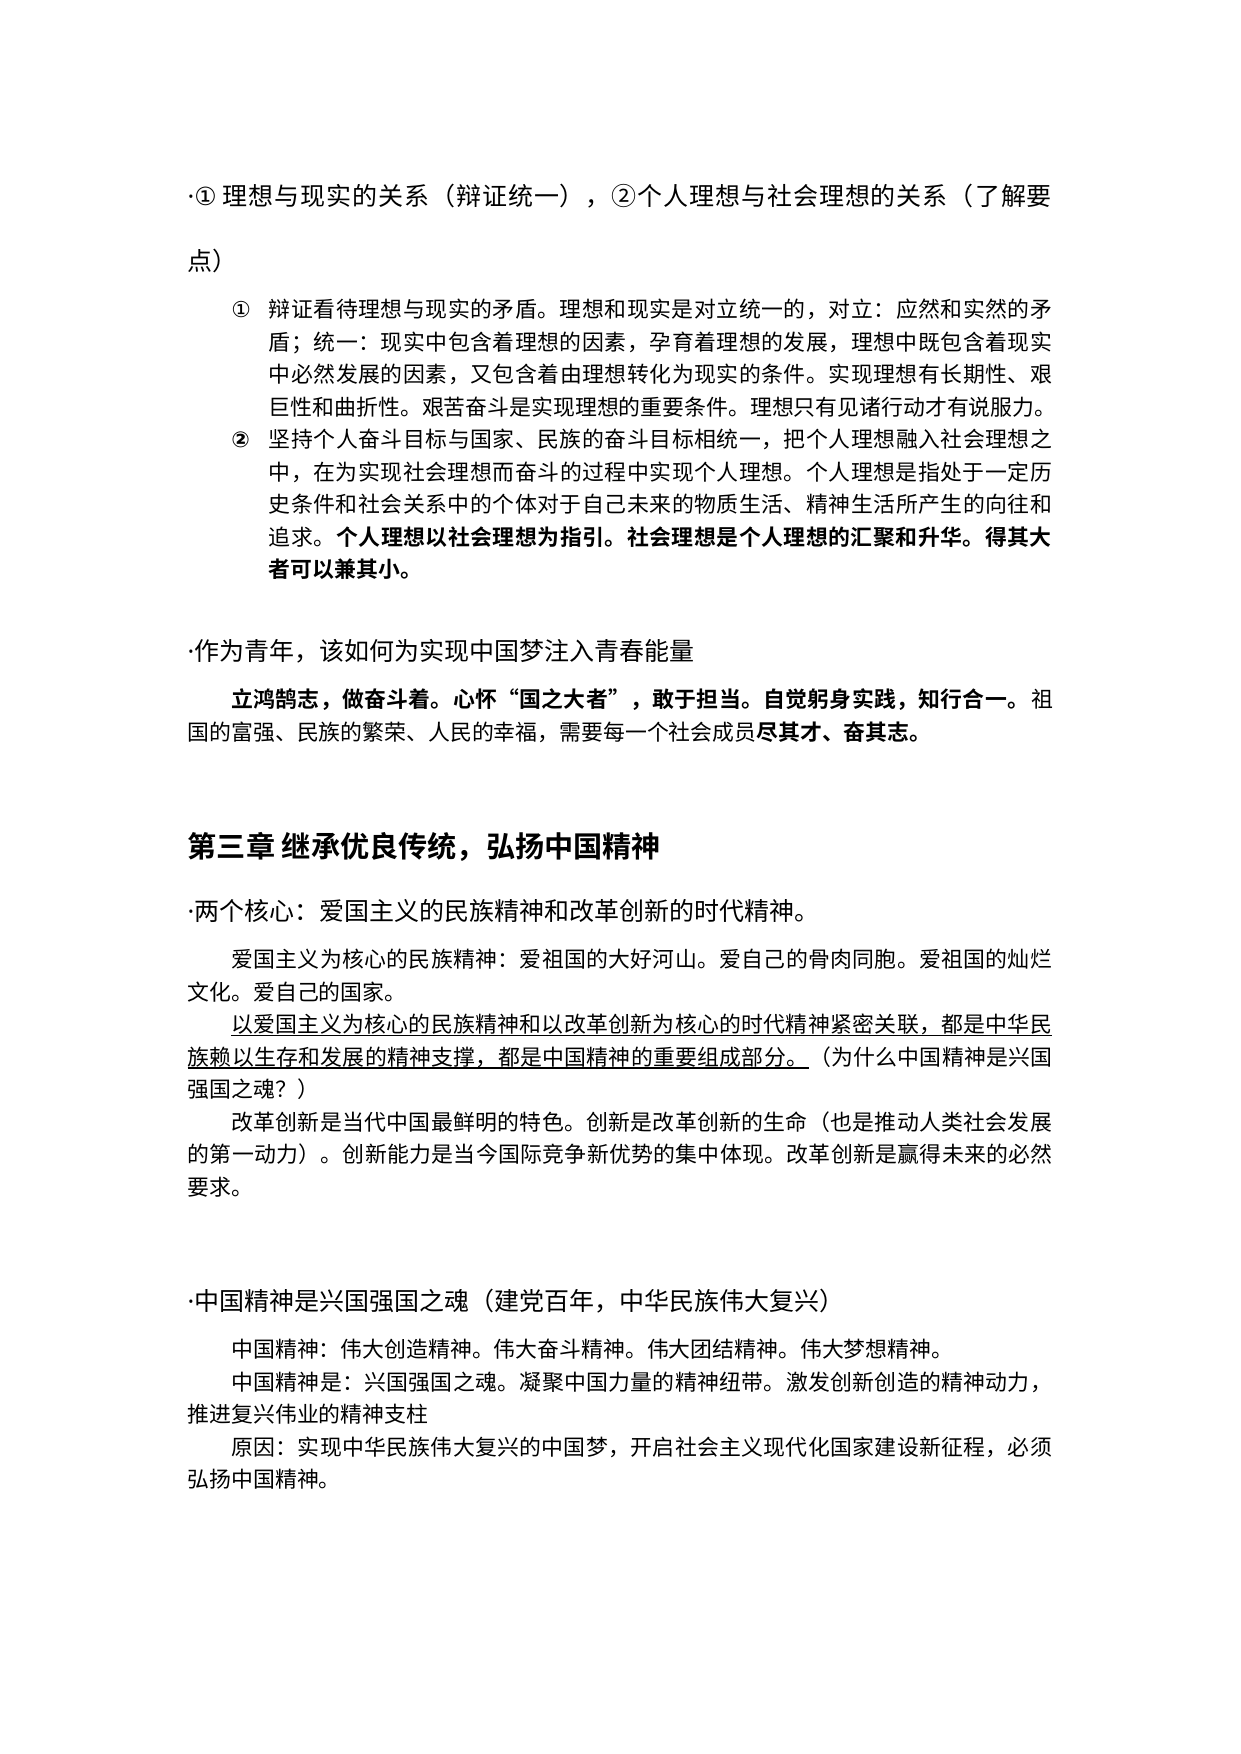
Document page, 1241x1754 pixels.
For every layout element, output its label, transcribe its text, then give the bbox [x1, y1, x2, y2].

list 坚持个人奋斗目标与国家、民族的奋斗目标相统一，把个人理想融入社会理想之中，在为实现社会理想而奋斗的过程中实现个人理想。个人理想是指处于一定历史条件和社会关系中的个体对于自己未来的物质生活、精神生活所产生的向往和追求。个人理想以社会理想为指引。社会理想是个人理想的汇聚和升华。得其大者可以兼其小。 [231, 422, 1053, 584]
text 立鸿鹄志，做奋斗着。心怀“国之大者”，敢于担当。自觉躬身实践，知行合一。祖国的富强、民族的繁荣、人民的幸福，需要每一个社会成员尽其才、奋其志。 [187, 682, 1053, 747]
text 中国精神：伟大创造精神。伟大奋斗精神。伟大团结精神。伟大梦想精神。 [187, 1332, 1053, 1364]
text 第三章 继承优良传统，弘扬中国精神 [187, 812, 1053, 877]
list 辩证看待理想与现实的矛盾。理想和现实是对立统一的，对立：应然和实然的矛盾；统一：现实中包含着理想的因素，孕育着理想的发展，理想中既包含着现实中必然发展的因素，又包含着由理想转化为现实的条件。实现理想有长期性、艰巨性和曲折性。艰苦奋斗是实现理想的重要条件。理想只有见诸行动才有说服力。 [231, 292, 1053, 422]
text 原因：实现中华民族伟大复兴的中国梦，开启社会主义现代化国家建设新征程，必须弘扬中国精神。 [187, 1429, 1053, 1494]
text ·中国精神是兴国强国之魂（建党百年，中华民族伟大复兴） [187, 1267, 1053, 1332]
text ·两个核心：爱国主义的民族精神和改革创新的时代精神。 [187, 877, 1053, 942]
text ·作为青年，该如何为实现中国梦注入青春能量 [187, 617, 1053, 682]
text 中国精神是：兴国强国之魂。凝聚中国力量的精神纽带。激发创新创造的精神动力，推进复兴伟业的精神支柱 [187, 1364, 1053, 1429]
text ·①理想与现实的关系（辩证统一），②个人理想与社会理想的关系（了解要点） [187, 162, 1053, 292]
text 改革创新是当代中国最鲜明的特色。创新是改革创新的生命（也是推动人类社会发展的第一动力）。创新能力是当今国际竞争新优势的集中体现。改革创新是赢得未来的必然要求。 [187, 1104, 1053, 1202]
text 以爱国主义为核心的民族精神和以改革创新为核心的时代精神紧密关联，都是中华民族赖以生存和发展的精神支撑，都是中国精神的重要组成部分。（为什么中国精神是兴国强国之魂？） [187, 1007, 1053, 1104]
text 爱国主义为核心的民族精神：爱祖国的大好河山。爱自己的骨肉同胞。爱祖国的灿烂文化。爱自己的国家。 [187, 942, 1053, 1007]
